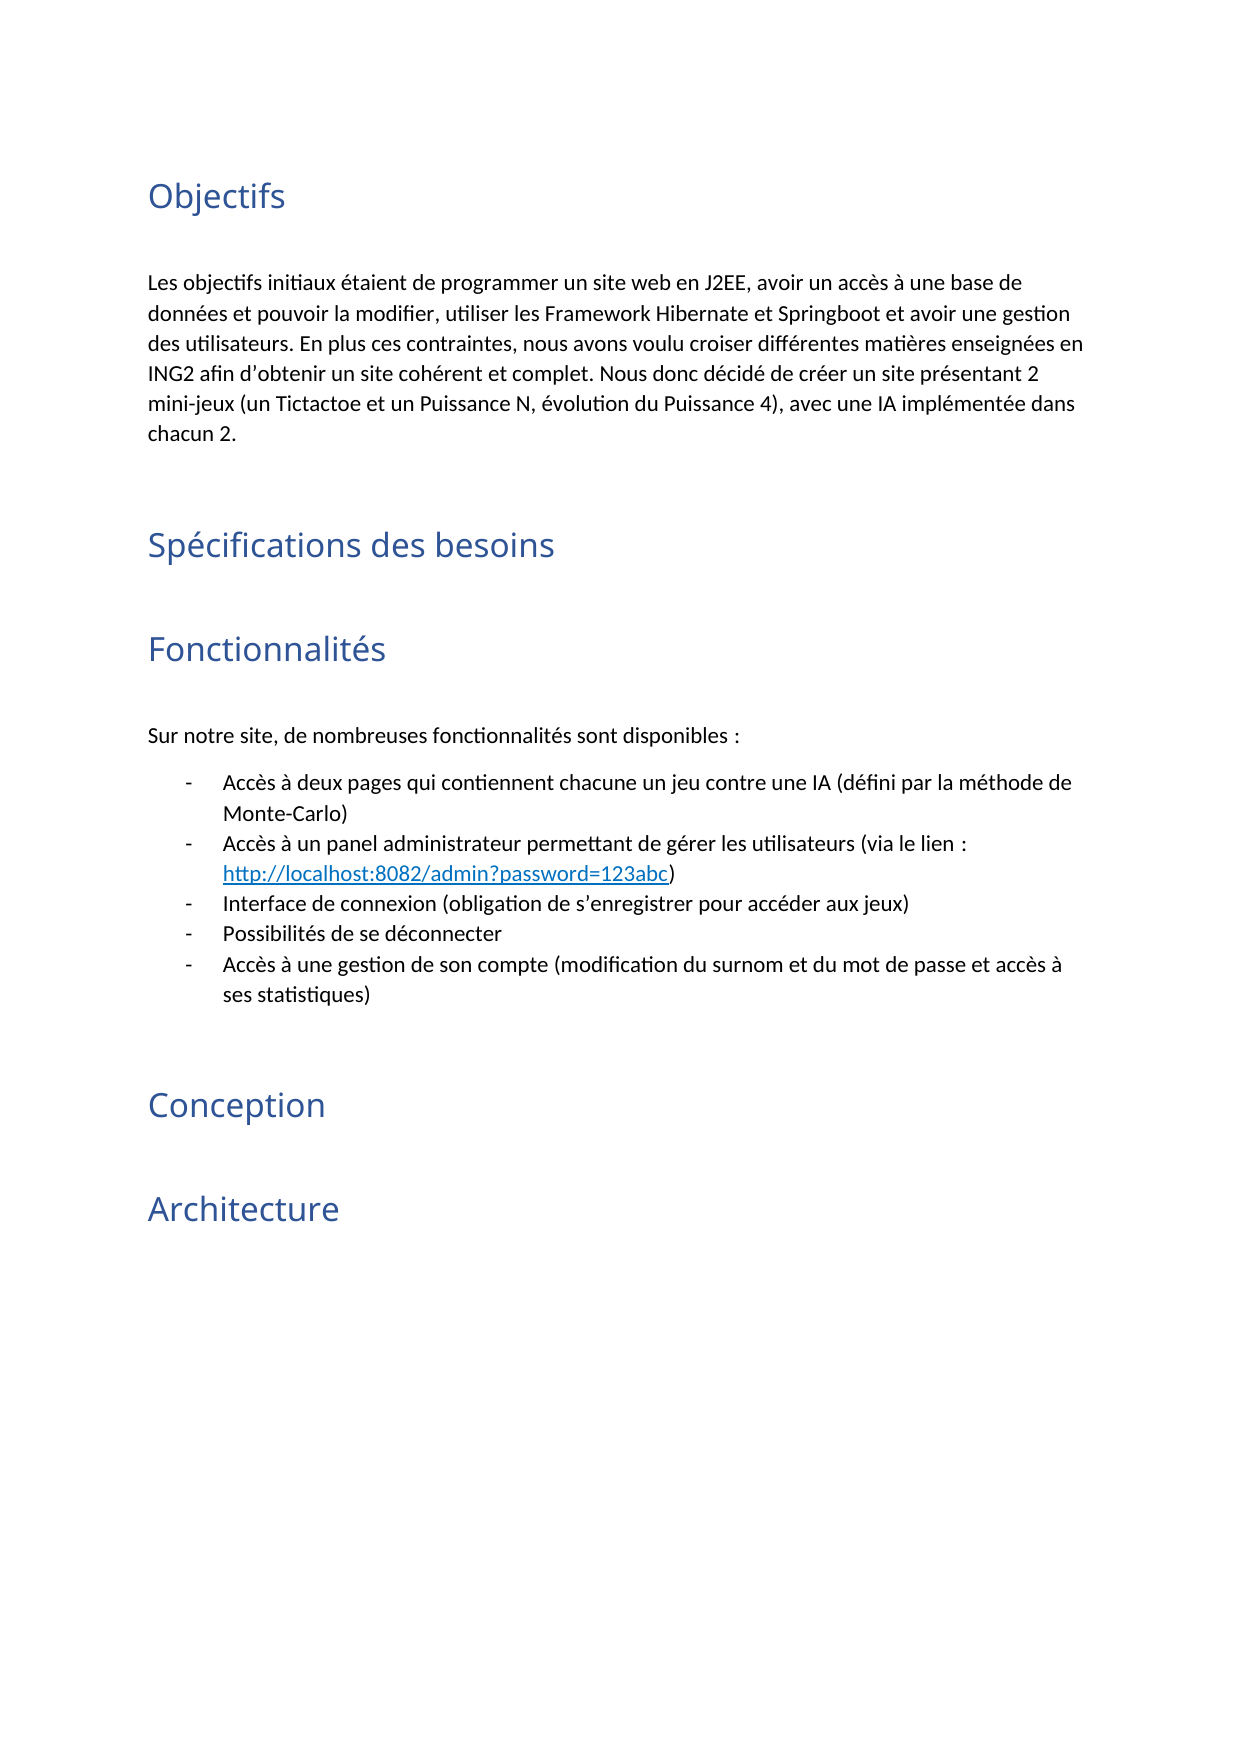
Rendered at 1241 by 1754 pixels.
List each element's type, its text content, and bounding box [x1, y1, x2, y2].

list Accès à une gestion de son compte (modification du surnom et du mot de passe et accès à ses statistiques) [185, 950, 1093, 1008]
list Accès à un panel administrateur permettant de gérer les utilisateurs (via le lien : http://localhost:8082/admin?password=123abc) [185, 829, 1093, 887]
text Sur notre site, de nombreuses fonctionnalités sont disponibles : [148, 722, 1093, 749]
list Accès à deux pages qui contiennent chacune un jeu contre une IA (défini par la méthode de Monte-Carlo) [185, 768, 1093, 827]
subtitle Fonctionnalités [148, 626, 1093, 671]
text Les objectifs initiaux étaient de programmer un site web en J2EE, avoir un accès à une base de données et pouvoir la modifier, utiliser les Framework Hibernate et Springboot et avoir une gestion des utilisateurs. En plus ces contraintes, nous avons voulu croiser différentes matières enseignées en ING2 afin d’obtenir un site cohérent et complet. Nous donc décidé de créer un site présentant 2 mini-jeux (un Tictactoe et un Puissance N, évolution du Puissance 4), avec une IA implémentée dans chacun 2. [148, 268, 1093, 447]
subtitle Spécifications des besoins [148, 522, 1093, 567]
subtitle Objectifs [148, 173, 1093, 218]
list Possibilités de se déconnecter [185, 919, 1093, 947]
subtitle Conception [148, 1082, 1093, 1127]
list Interface de connexion (obligation de s’enregistrer pour accéder aux jeux) [185, 889, 1093, 917]
subtitle Architecture [148, 1186, 1093, 1232]
